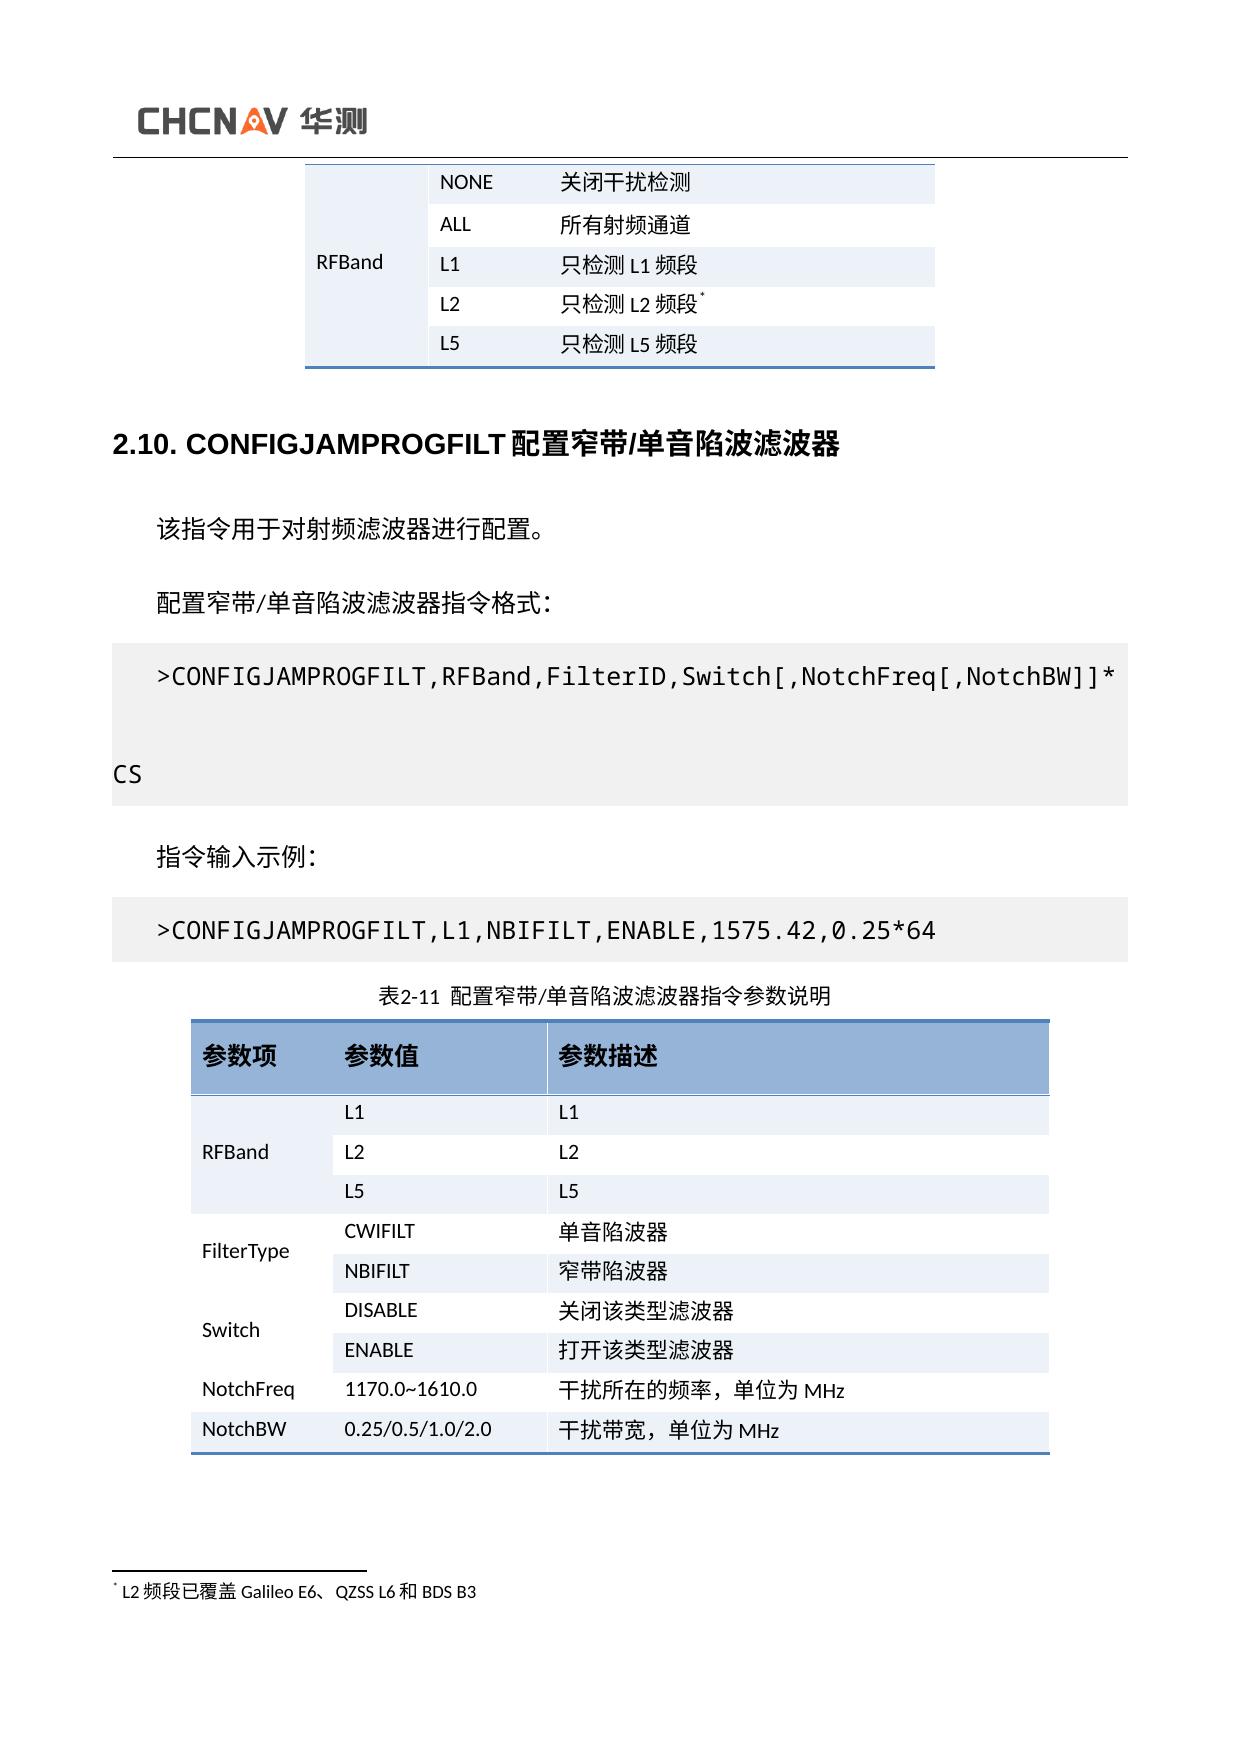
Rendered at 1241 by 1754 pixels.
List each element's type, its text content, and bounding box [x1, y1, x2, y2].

text 指令输入示例： [112, 823, 1128, 888]
table_cell L1 [333, 1096, 547, 1135]
picture [112, 88, 386, 155]
table_cell L5 [548, 1175, 1049, 1214]
table_cell L2 [548, 1135, 1049, 1175]
table_cell 1170.0~1610.0 [333, 1373, 547, 1412]
table_cell L2 [333, 1135, 547, 1175]
text 该指令用于对射频滤波器进行配置。 [112, 495, 1128, 560]
table_cell ALL [429, 205, 549, 247]
table_cell RFBand [305, 165, 428, 366]
table_cell 窄带陷波器 [548, 1254, 1049, 1293]
table_cell 只检测L1频段 [549, 247, 935, 287]
table_cell NotchFreq [191, 1373, 333, 1412]
table_cell 单音陷波器 [548, 1214, 1049, 1254]
table_cell ENABLE [333, 1333, 547, 1373]
text 配置窄带/单音陷波滤波器指令参数说明 [112, 979, 1128, 1011]
table_cell RFBand [191, 1096, 333, 1214]
table_cell DISABLE [333, 1294, 547, 1333]
table_cell 0.25/0.5/1.0/2.0 [333, 1412, 547, 1452]
text >CONFIGJAMPROGFILT,L1,NBIFILT,ENABLE,1575.42,0.25*64 [112, 897, 1128, 962]
table_header 参数描述 [548, 1023, 1049, 1094]
table_header 参数值 [333, 1023, 547, 1094]
table_cell FilterType [191, 1214, 333, 1293]
table_cell 只检测L2频段* [549, 287, 935, 326]
table_cell Switch [191, 1294, 333, 1373]
table_cell 所有射频通道 [549, 205, 935, 247]
table_cell 关闭该类型滤波器 [548, 1294, 1049, 1333]
table_cell 打开该类型滤波器 [548, 1333, 1049, 1373]
subtitle CONFIGJAMPROGFILT配置窄带/单音陷波滤波器 [112, 409, 1128, 474]
table_cell NONE [429, 165, 549, 204]
table_cell L5 [333, 1175, 547, 1214]
table_cell CWIFILT [333, 1214, 547, 1254]
table_cell NBIFILT [333, 1254, 547, 1293]
table_cell NotchBW [191, 1412, 333, 1452]
text 配置窄带/单音陷波滤波器指令格式： [112, 569, 1128, 634]
table_header 参数项 [191, 1023, 333, 1094]
table_cell 只检测L5频段 [549, 326, 935, 366]
table_cell 干扰带宽，单位为MHz [548, 1412, 1049, 1452]
table_cell L2 [429, 287, 549, 326]
table_cell 关闭干扰检测 [549, 165, 935, 204]
table_cell L5 [429, 326, 549, 366]
table_cell 干扰所在的频率，单位为MHz [548, 1373, 1049, 1412]
text >CONFIGJAMPROGFILT,RFBand,FilterID,Switch[,NotchFreq[,NotchBW]]*CS [112, 643, 1128, 806]
table_cell L1 [429, 247, 549, 287]
table_cell L1 [548, 1096, 1049, 1135]
